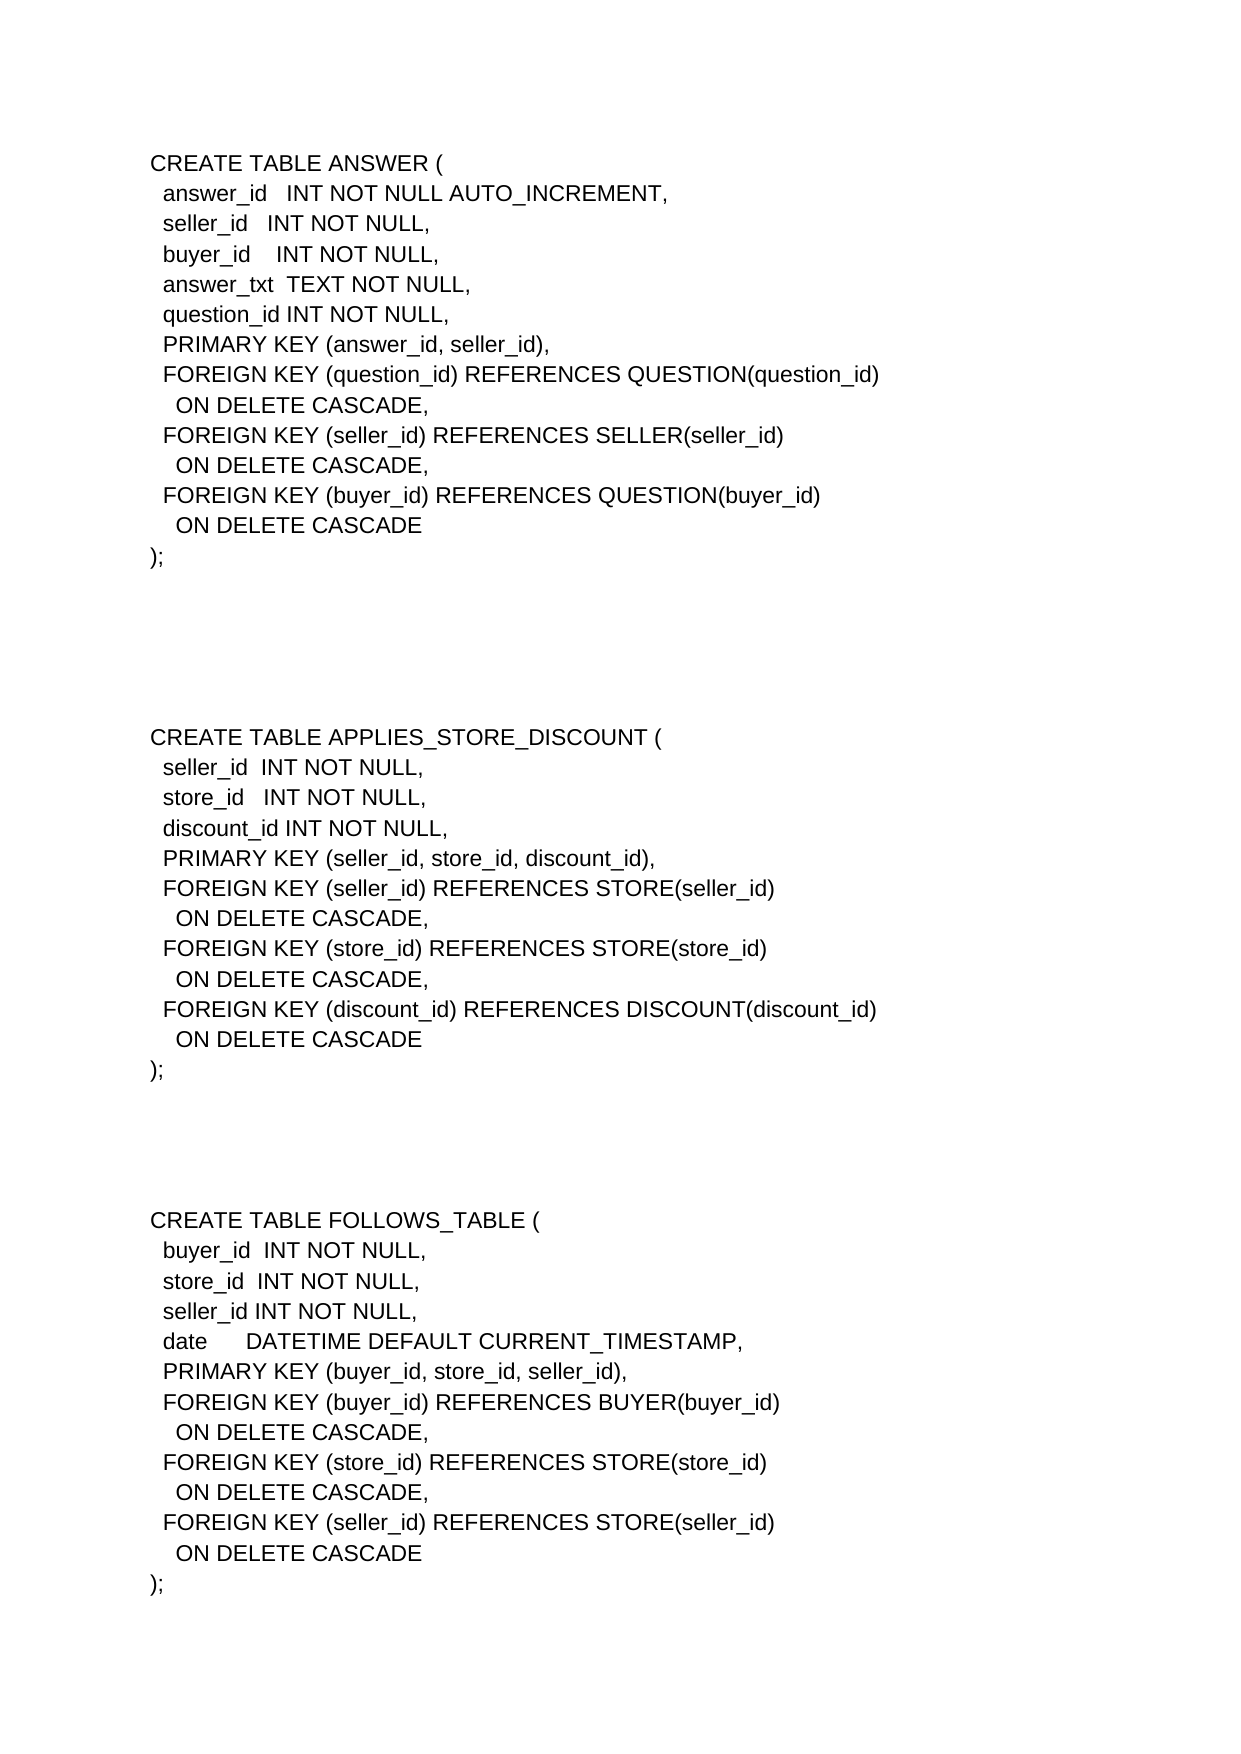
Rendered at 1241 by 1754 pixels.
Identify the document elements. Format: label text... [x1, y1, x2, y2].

text store_id INT NOT NULL, [150, 784, 1090, 811]
text FOREIGN KEY (store_id) REFERENCES STORE(store_id) [150, 1449, 1090, 1475]
text FOREIGN KEY (question_id) REFERENCES QUESTION(question_id) [150, 361, 1090, 388]
text FOREIGN KEY (buyer_id) REFERENCES BUYER(buyer_id) [150, 1388, 1090, 1415]
text CREATE TABLE FOLLOWS_TABLE ( [150, 1207, 1090, 1234]
text ON DELETE CASCADE, [150, 452, 1090, 478]
text FOREIGN KEY (seller_id) REFERENCES STORE(seller_id) [150, 1509, 1090, 1536]
text PRIMARY KEY (seller_id, store_id, discount_id), [150, 845, 1090, 871]
text PRIMARY KEY (answer_id, seller_id), [150, 331, 1090, 358]
text store_id INT NOT NULL, [150, 1268, 1090, 1294]
text answer_txt TEXT NOT NULL, [150, 271, 1090, 297]
text buyer_id INT NOT NULL, [150, 241, 1090, 267]
text seller_id INT NOT NULL, [150, 754, 1090, 781]
text ); [150, 1570, 1090, 1596]
text FOREIGN KEY (store_id) REFERENCES STORE(store_id) [150, 935, 1090, 962]
text seller_id INT NOT NULL, [150, 1298, 1090, 1324]
text FOREIGN KEY (seller_id) REFERENCES STORE(seller_id) [150, 875, 1090, 901]
text answer_id INT NOT NULL AUTO_INCREMENT, [150, 180, 1090, 207]
text CREATE TABLE ANSWER ( [150, 150, 1090, 176]
text ON DELETE CASCADE, [150, 392, 1090, 418]
text ON DELETE CASCADE, [150, 905, 1090, 932]
text FOREIGN KEY (buyer_id) REFERENCES QUESTION(buyer_id) [150, 482, 1090, 509]
text discount_id INT NOT NULL, [150, 814, 1090, 841]
text question_id INT NOT NULL, [150, 301, 1090, 327]
text ON DELETE CASCADE, [150, 1479, 1090, 1506]
text ON DELETE CASCADE, [150, 1419, 1090, 1445]
text FOREIGN KEY (seller_id) REFERENCES SELLER(seller_id) [150, 422, 1090, 448]
text ); [150, 543, 1090, 569]
text buyer_id INT NOT NULL, [150, 1237, 1090, 1264]
text date DATETIME DEFAULT CURRENT_TIMESTAMP, [150, 1328, 1090, 1354]
text FOREIGN KEY (discount_id) REFERENCES DISCOUNT(discount_id) [150, 996, 1090, 1022]
text ON DELETE CASCADE, [150, 966, 1090, 992]
text seller_id INT NOT NULL, [150, 210, 1090, 237]
text PRIMARY KEY (buyer_id, store_id, seller_id), [150, 1358, 1090, 1385]
text ); [150, 1056, 1090, 1083]
text CREATE TABLE APPLIES_STORE_DISCOUNT ( [150, 724, 1090, 750]
text ON DELETE CASCADE [150, 512, 1090, 539]
text ON DELETE CASCADE [150, 1026, 1090, 1052]
text ON DELETE CASCADE [150, 1539, 1090, 1566]
